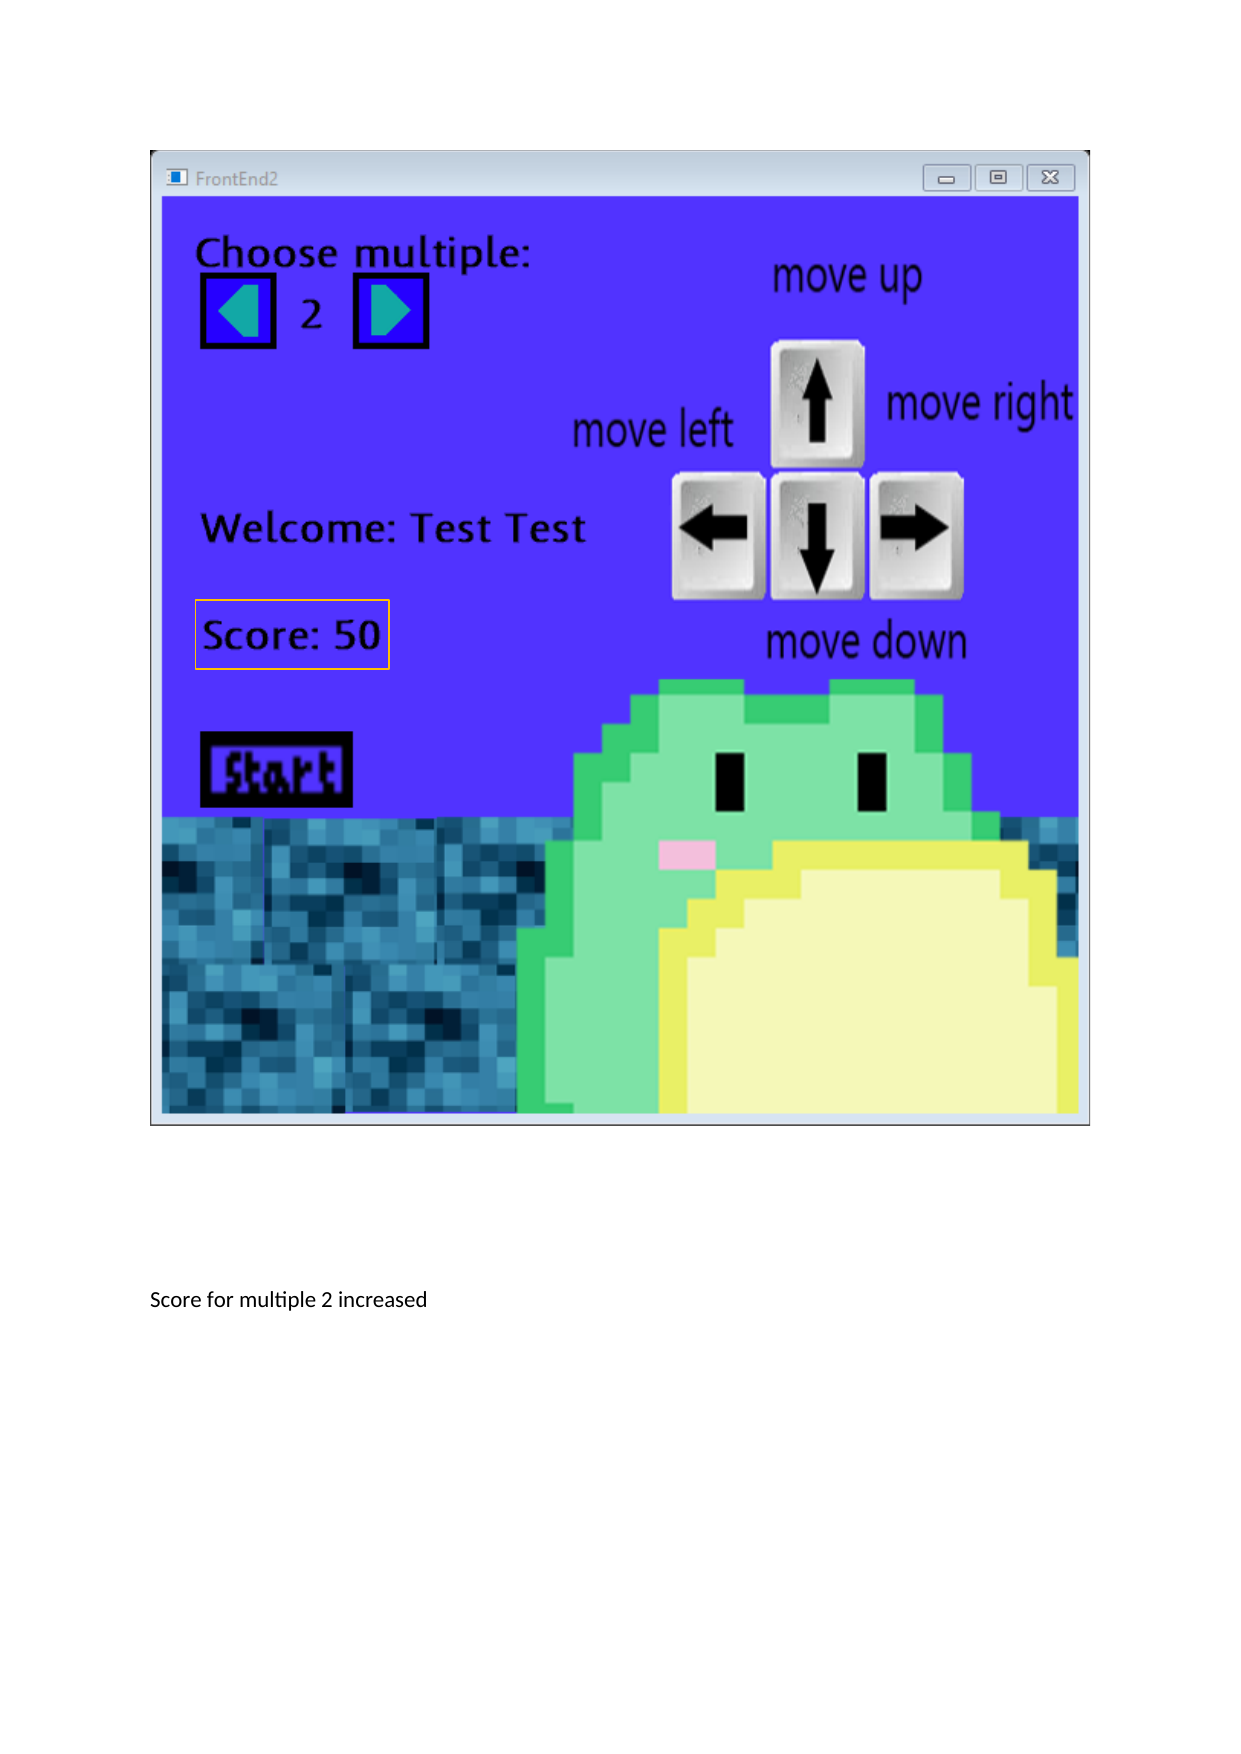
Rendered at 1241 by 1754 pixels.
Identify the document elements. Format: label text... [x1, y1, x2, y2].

text Score for multiple 2 increased [150, 1285, 1090, 1313]
